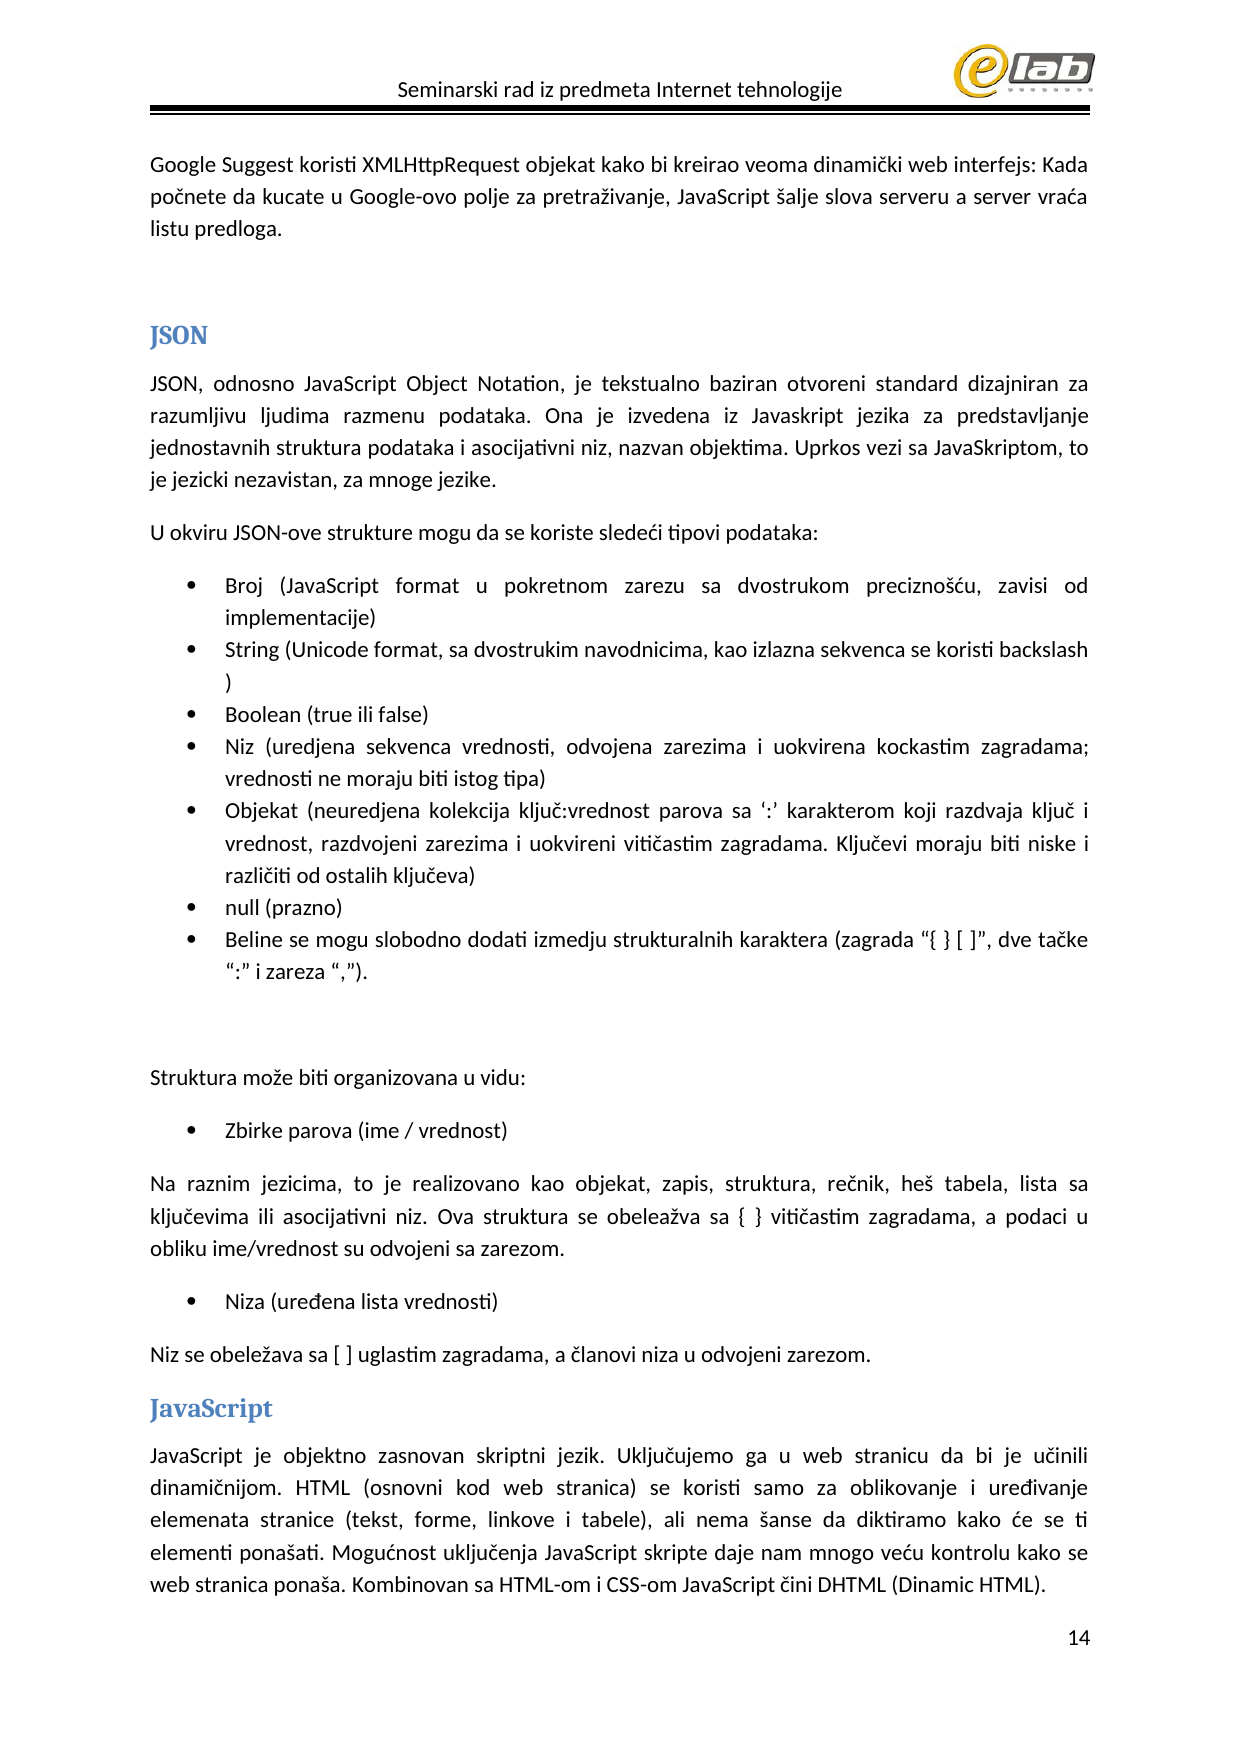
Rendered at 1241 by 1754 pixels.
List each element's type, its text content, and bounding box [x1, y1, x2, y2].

text Niz se obeležava sa [ ] uglastim zagradama, a članovi niza u odvojeni zarezom. [150, 1340, 1090, 1368]
text JavaScript je objektno zasnovan skriptni jezik. Uključujemo ga u web stranicu da bi je učinili dinamičnijom. HTML (osnovni kod web stranica) se koristi samo za oblikovanje i uređivanje elemenata stranice (tekst, forme, linkove i tabele), ali nema šanse da diktiramo kako će se ti elementi ponašati. Mogućnost uključenja JavaScript skripte daje nam mnogo veću kontrolu kako se web stranica ponaša. Kombinovan sa HTML-om i CSS-om JavaScript čini DHTML (Dinamic HTML). [150, 1441, 1090, 1598]
list Broj (JavaScript format u pokretnom zarezu sa dvostrukom preciznošću, zavisi od implementacije) [187, 571, 1090, 631]
text Google Suggest koristi XMLHttpRequest objekat kako bi kreirao veoma dinamički web interfejs: Kada počnete da kucate u Google-ovo polje za pretraživanje, JavaScript šalje slova serveru a server vraća listu predloga. [150, 150, 1090, 242]
list String (Unicode format, sa dvostrukim navodnicima, kao izlazna sekvenca se koristi backslash ) [187, 636, 1090, 696]
list Niz (uredjena sekvenca vrednosti, odvojena zarezima i uokvirena kockastim zagradama; vrednosti ne moraju biti istog tipa) [187, 732, 1090, 792]
picture [951, 44, 1096, 98]
list Boolean (true ili false) [187, 700, 1090, 728]
list null (prazno) [187, 893, 1090, 921]
list Zbirke parova (ime / vrednost) [187, 1117, 1090, 1144]
list Objekat (neuredjena kolekcija ključ:vrednost parova sa ‘:’ karakterom koji razdvaja ključ i vrednost, razdvojeni zarezima i uokvireni vitičastim zagradama. Ključevi moraju biti niske i različiti od ostalih ključeva) [187, 797, 1090, 889]
subtitle JSON [150, 320, 1090, 352]
text Struktura može biti organizovana u vidu: [150, 1063, 1090, 1092]
list Beline se mogu slobodno dodati izmedju strukturalnih karaktera (zagrada “{ } [ ]”, dve tačke “:” i zareza “,”). [187, 925, 1090, 986]
subtitle JavaScript [150, 1393, 1090, 1424]
text JSON, odnosno JavaScript Object Notation, je tekstualno baziran otvoreni standard dizajniran za razumljivu ljudima razmenu podataka. Ona je izvedena iz Javaskript jezika za predstavljanje jednostavnih struktura podataka i asocijativni niz, nazvan objektima. Uprkos vezi sa JavaSkriptom, to je jezicki nezavistan, za mnoge jezike. [150, 369, 1090, 493]
text U okviru JSON-ove strukture mogu da se koriste sledeći tipovi podataka: [150, 518, 1090, 546]
list Niza (uređena lista vrednosti) [187, 1287, 1090, 1315]
text Na raznim jezicima, to je realizovano kao objekat, zapis, struktura, rečnik, heš tabela, lista sa ključevima ili asocijativni niz. Ova struktura se obeleažva sa { } vitičastim zagradama, a podaci u obliku ime/vrednost su odvojeni sa zarezom. [150, 1169, 1090, 1262]
